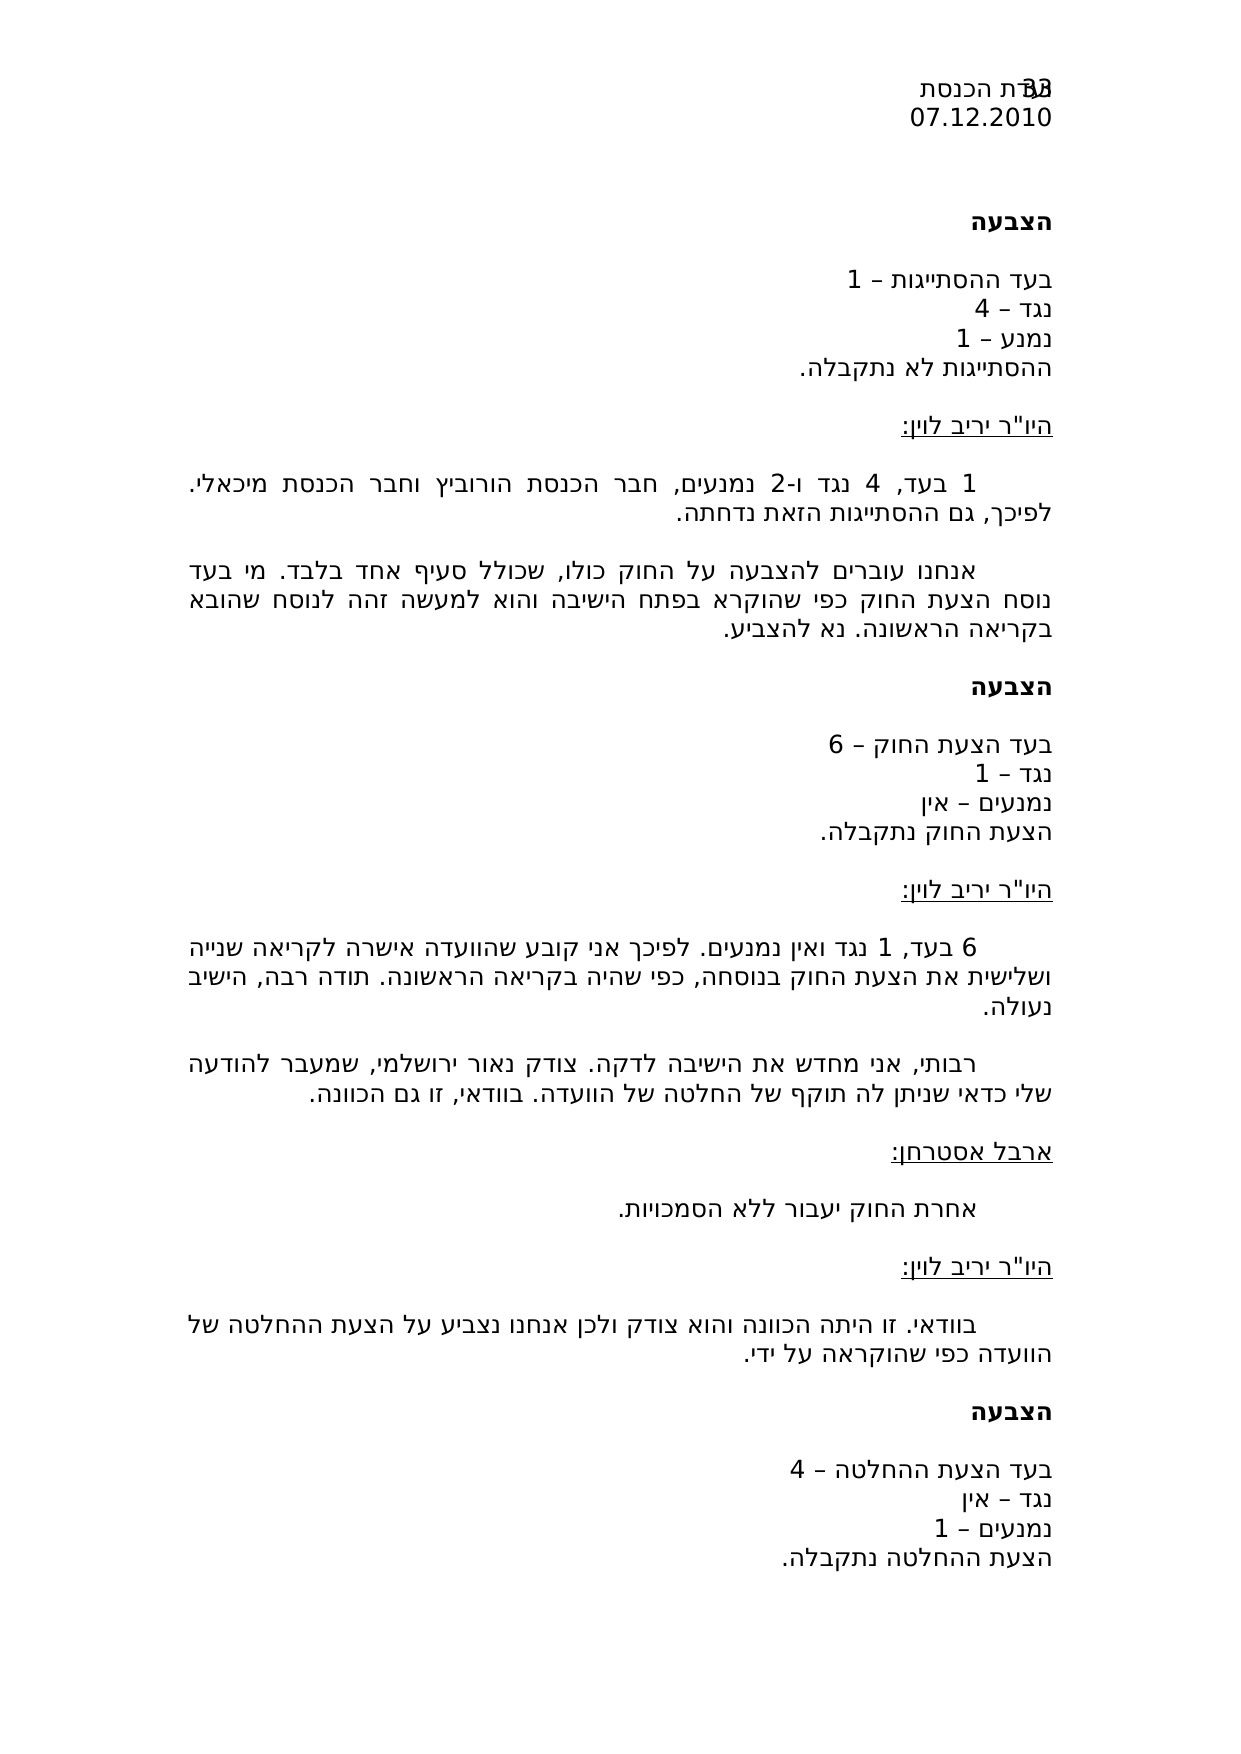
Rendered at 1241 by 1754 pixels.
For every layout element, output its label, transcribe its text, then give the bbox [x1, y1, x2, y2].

text הצבעה [187, 207, 1053, 237]
text בעד הצעת ההחלטה – 4 [187, 1455, 1053, 1484]
text בוודאי. זו היתה הכוונה והוא צודק ולכן אנחנו נצביע על הצעת ההחלטה של הוועדה כפי שהוקראה על ידי. [187, 1310, 1053, 1369]
text נמנעים – אין [187, 788, 1053, 817]
text הצבעה [187, 1397, 1053, 1427]
text נמנעים – 1 [187, 1514, 1053, 1543]
text 6 בעד, 1 נגד ואין נמנעים. לפיכך אני קובע שהוועדה אישרה לקריאה שנייה ושלישית את הצעת החוק בנוסחה, כפי שהיה בקריאה הראשונה. תודה רבה, הישיב נעולה. [187, 933, 1053, 1021]
text הצעת החוק נתקבלה. [187, 817, 1053, 847]
text היו"ר יריב לוין: [187, 875, 1053, 904]
text אנחנו עוברים להצבעה על החוק כולו, שכולל סעיף אחד בלבד. מי בעד נוסח הצעת החוק כפי שהוקרא בפתח הישיבה והוא למעשה זהה לנוסח שהובא בקריאה הראשונה. נא להצביע. [187, 556, 1053, 643]
text היו"ר יריב לוין: [187, 1252, 1053, 1282]
text ההסתייגות לא נתקבלה. [187, 353, 1053, 382]
text נגד – 4 [187, 294, 1053, 324]
text נמנע – 1 [187, 324, 1053, 353]
text הצעת ההחלטה נתקבלה. [187, 1543, 1053, 1572]
text אחרת החוק יעבור ללא הסמכויות. [187, 1194, 1053, 1224]
text בעד ההסתייגות – 1 [187, 265, 1053, 294]
text היו"ר יריב לוין: [187, 411, 1053, 440]
text נגד – 1 [187, 759, 1053, 788]
text רבותי, אני מחדש את הישיבה לדקה. צודק נאור ירושלמי, שמעבר להודעה שלי כדאי שניתן לה תוקף של החלטה של הוועדה. בוודאי, זו גם הכוונה. [187, 1049, 1053, 1108]
text 1 בעד, 4 נגד ו-2 נמנעים, חבר הכנסת הורוביץ וחבר הכנסת מיכאלי. לפיכך, גם ההסתייגות הזאת נדחתה. [187, 469, 1053, 527]
text נגד – אין [187, 1484, 1053, 1514]
text הצבעה [187, 672, 1053, 701]
text ארבל אסטרחן: [187, 1137, 1053, 1166]
text בעד הצעת החוק – 6 [187, 730, 1053, 759]
